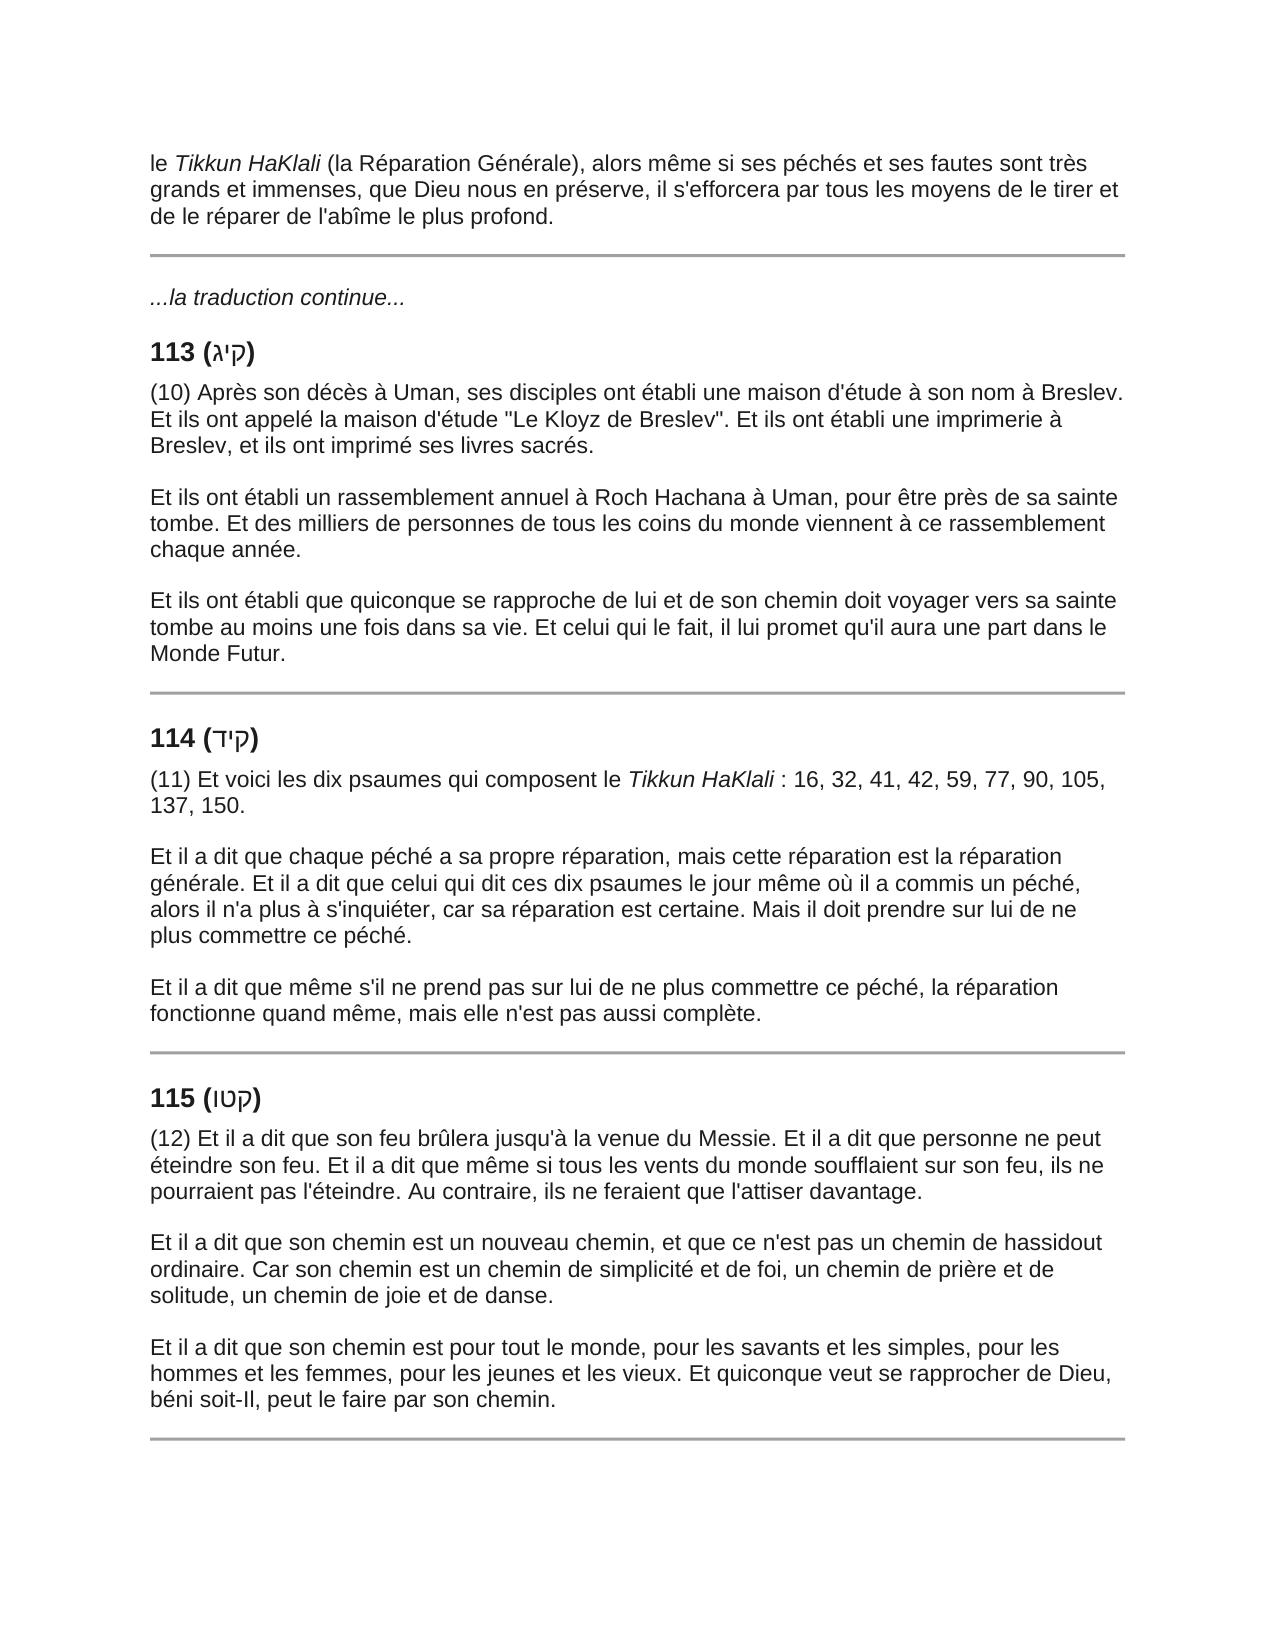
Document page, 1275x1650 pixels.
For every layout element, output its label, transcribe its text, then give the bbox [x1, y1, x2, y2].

subtitle 114 (קיד) [150, 722, 1125, 753]
text (10) Après son décès à Uman, ses disciples ont établi une maison d'étude à son nom à Breslev. Et ils ont appelé la maison d'étude "Le Kloyz de Breslev". Et ils ont établi une imprimerie à Breslev, et ils ont imprimé ses livres sacrés. [150, 379, 1125, 458]
text Et ils ont établi que quiconque se rapproche de lui et de son chemin doit voyager vers sa sainte tombe au moins une fois dans sa vie. Et celui qui le fait, il lui promet qu'il aura une part dans le Monde Futur. [150, 587, 1125, 667]
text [150, 150, 1125, 229]
subtitle 113 (קיג) [150, 336, 1125, 367]
text Et il a dit que chaque péché a sa propre réparation, mais cette réparation est la réparation générale. Et il a dit que celui qui dit ces dix psaumes le jour même où il a commis un péché, alors il n'a plus à s'inquiéter, car sa réparation est certaine. Mais il doit prendre sur lui de ne plus commettre ce péché. [150, 843, 1125, 949]
text Et il a dit que son chemin est un nouveau chemin, et que ce n'est pas un chemin de hassidout ordinaire. Car son chemin est un chemin de simplicité et de foi, un chemin de prière et de solitude, un chemin de joie et de danse. [150, 1229, 1125, 1308]
text Et ils ont établi un rassemblement annuel à Roch Hachana à Uman, pour être près de sa sainte tombe. Et des milliers de personnes de tous les coins du monde viennent à ce rassemblement chaque année. [150, 483, 1125, 562]
text Et il a dit que même s'il ne prend pas sur lui de ne plus commettre ce péché, la réparation fonctionne quand même, mais elle n'est pas aussi complète. [150, 974, 1125, 1026]
text (11) Et voici les dix psaumes qui composent le Tikkun HaKlali : 16, 32, 41, 42, 59, 77, 90, 105, 137, 150. [150, 766, 1125, 818]
text Et il a dit que son chemin est pour tout le monde, pour les savants et les simples, pour les hommes et les femmes, pour les jeunes et les vieux. Et quiconque veut se rapprocher de Dieu, béni soit-Il, peut le faire par son chemin. [150, 1333, 1125, 1412]
text (12) Et il a dit que son feu brûlera jusqu'à la venue du Messie. Et il a dit que personne ne peut éteindre son feu. Et il a dit que même si tous les vents du monde soufflaient sur son feu, ils ne pourraient pas l'éteindre. Au contraire, ils ne feraient que l'attiser davantage. [150, 1125, 1125, 1204]
subtitle 115 (קטו) [150, 1082, 1125, 1113]
text ...la traduction continue... [150, 284, 1125, 311]
